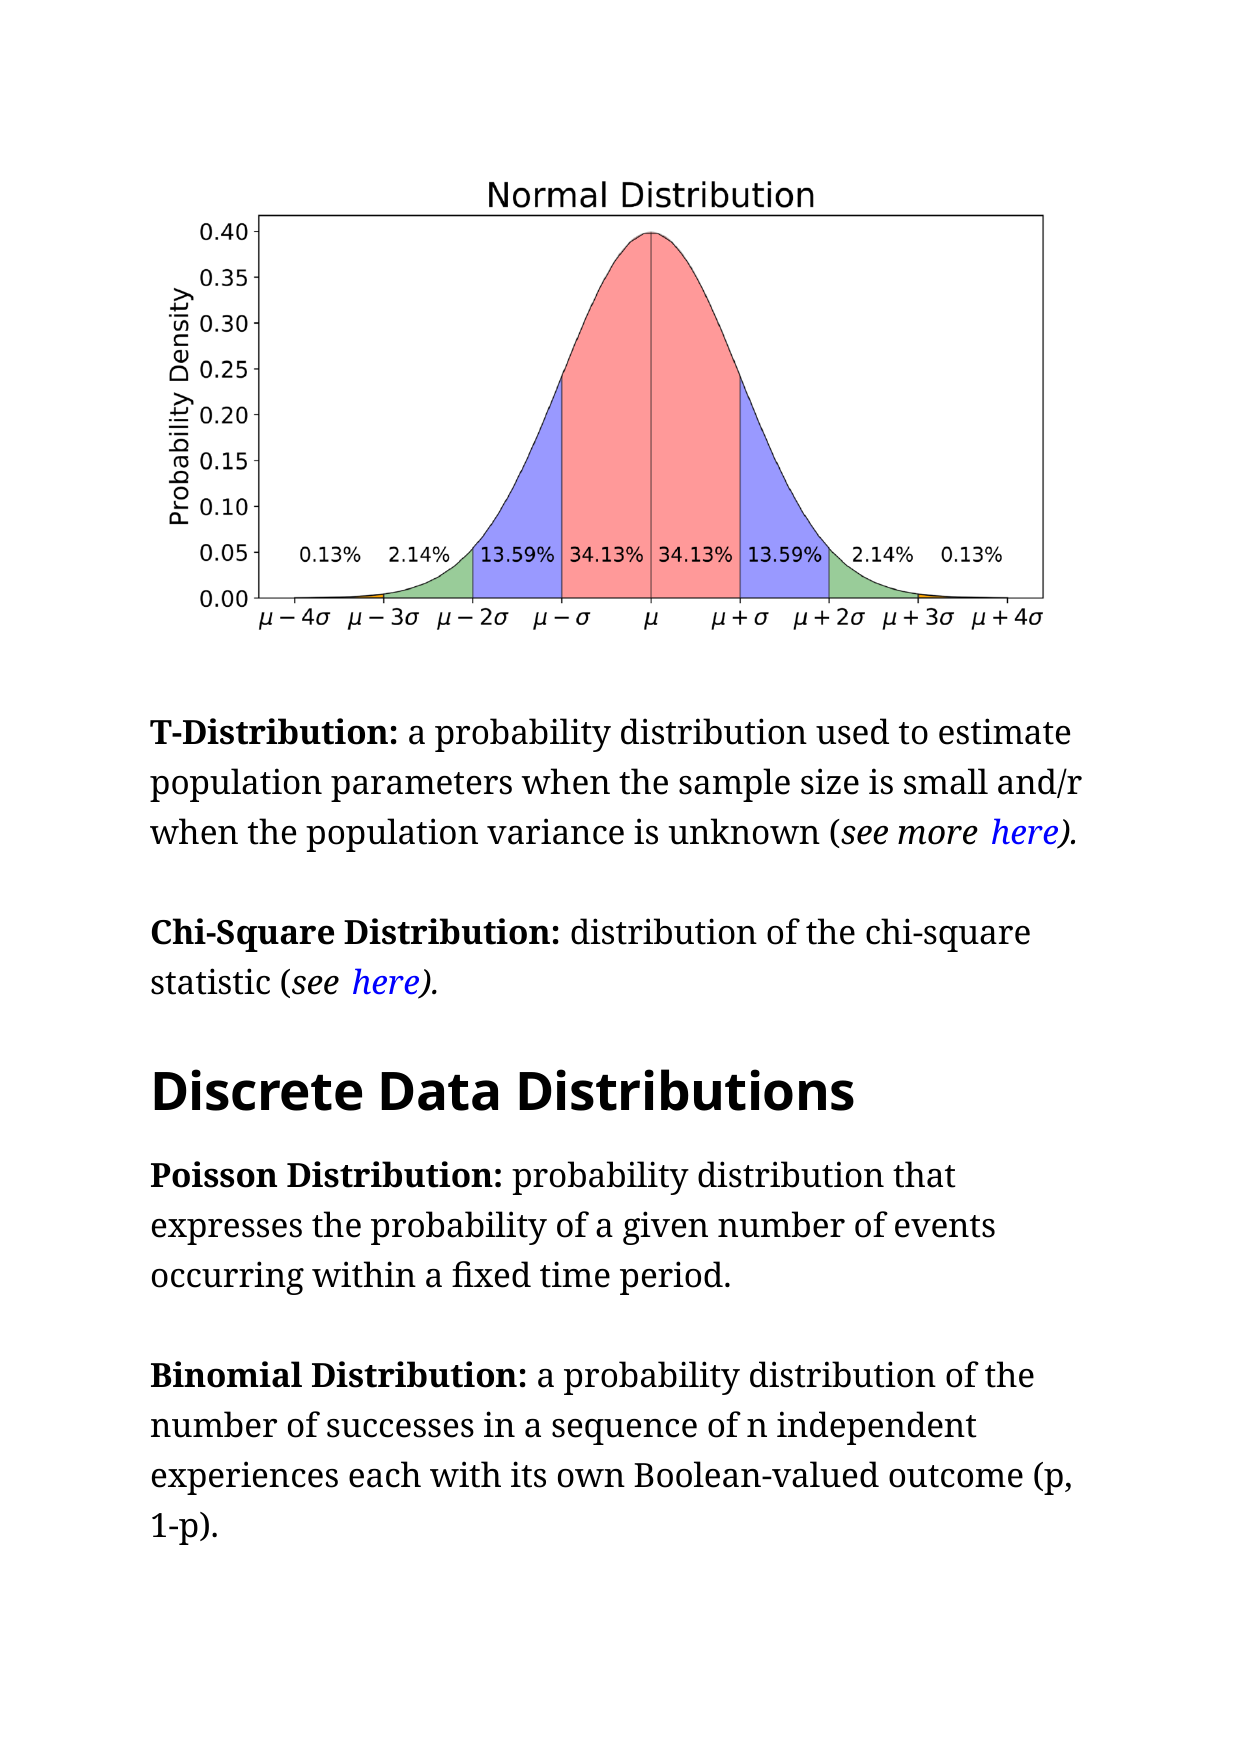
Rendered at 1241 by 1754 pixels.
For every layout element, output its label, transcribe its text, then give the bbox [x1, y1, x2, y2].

text T-Distribution: a probability distribution used to estimate population parameters when the sample size is small and/r when the population variance is unknown (see more here). [150, 704, 1090, 854]
text Poisson Distribution: probability distribution that expresses the probability of a given number of events occurring within a fixed time period. [150, 1147, 1090, 1297]
picture [150, 150, 1090, 655]
text Chi-Square Distribution: distribution of the chi-square statistic (see here). [150, 904, 1090, 1004]
text Discrete Data Distributions [150, 1053, 1090, 1126]
text Binomial Distribution: a probability distribution of the number of successes in a sequence of n independent experiences each with its own Boolean-valued outcome (p, 1-p). [150, 1347, 1090, 1547]
